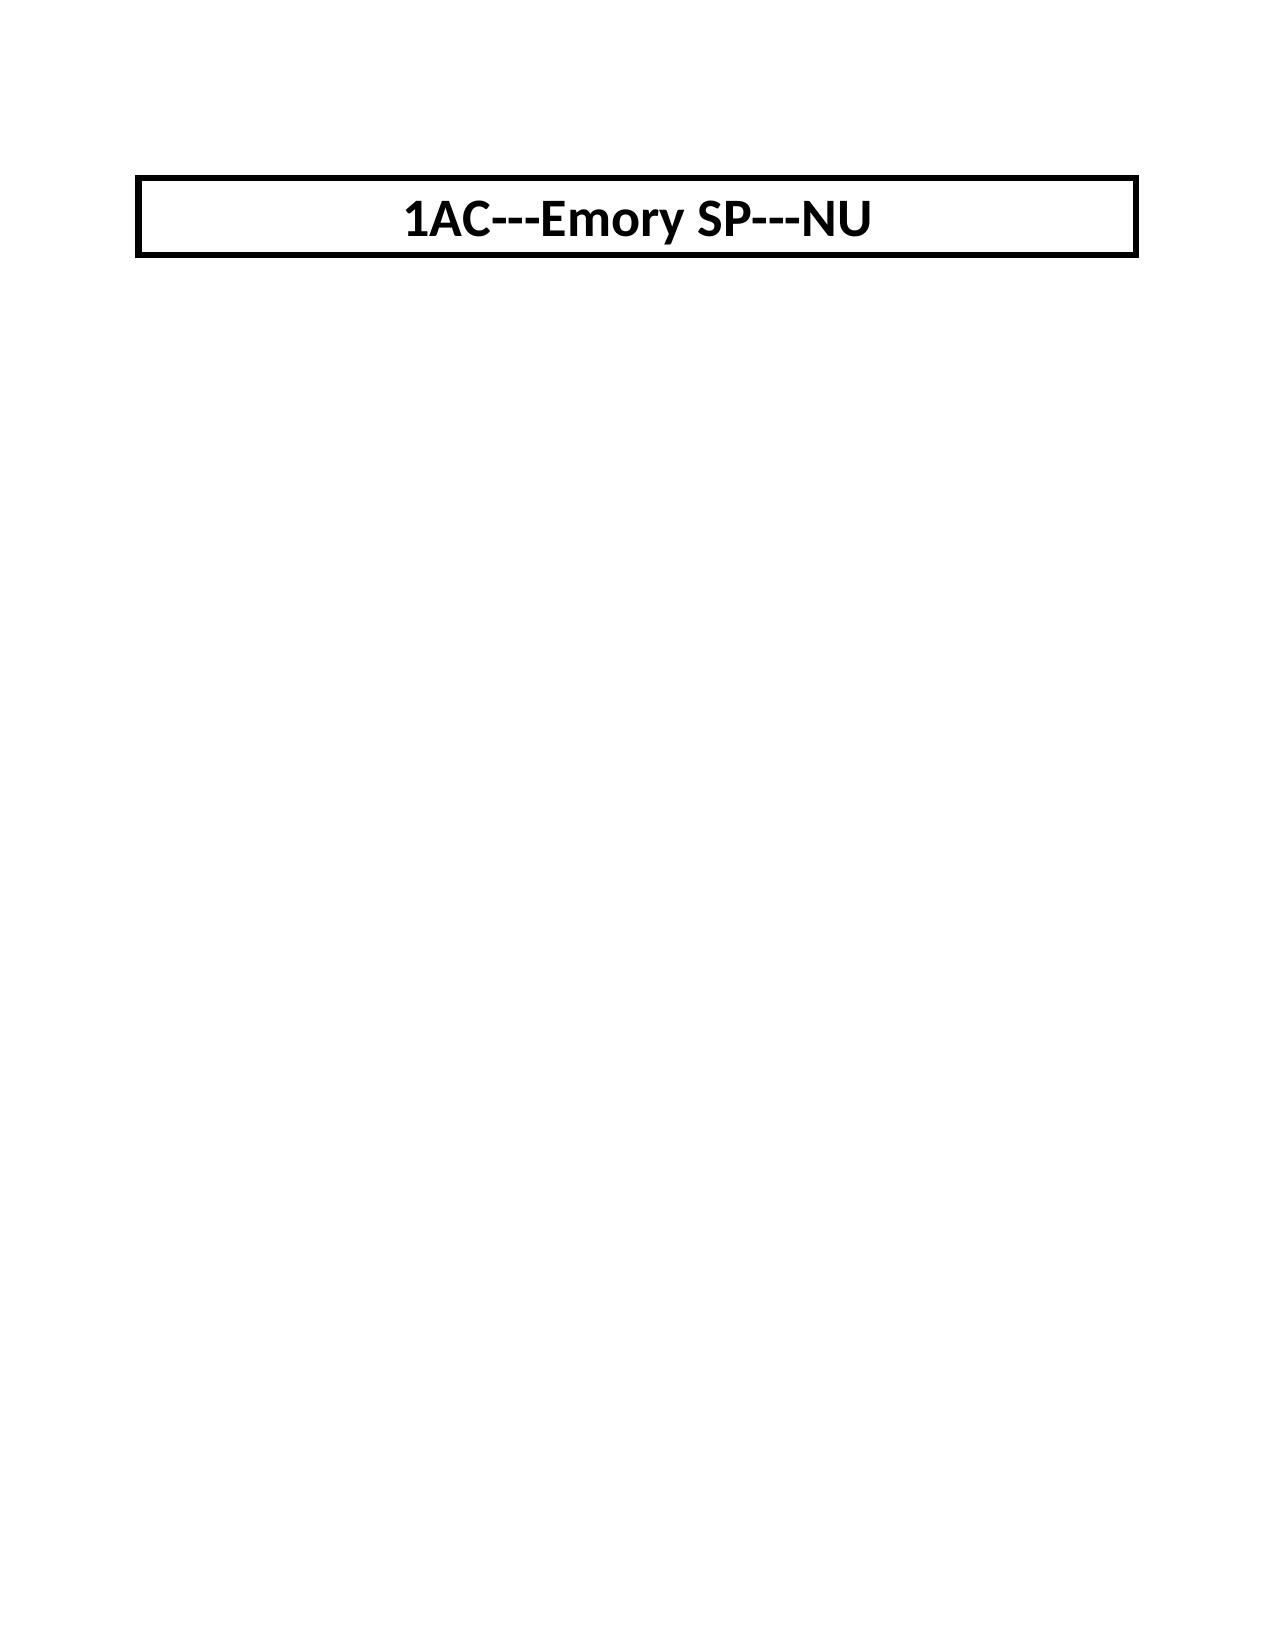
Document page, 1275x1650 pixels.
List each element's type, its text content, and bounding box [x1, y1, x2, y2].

subtitle 1AC---Emory SP---NU [142, 181, 1133, 252]
